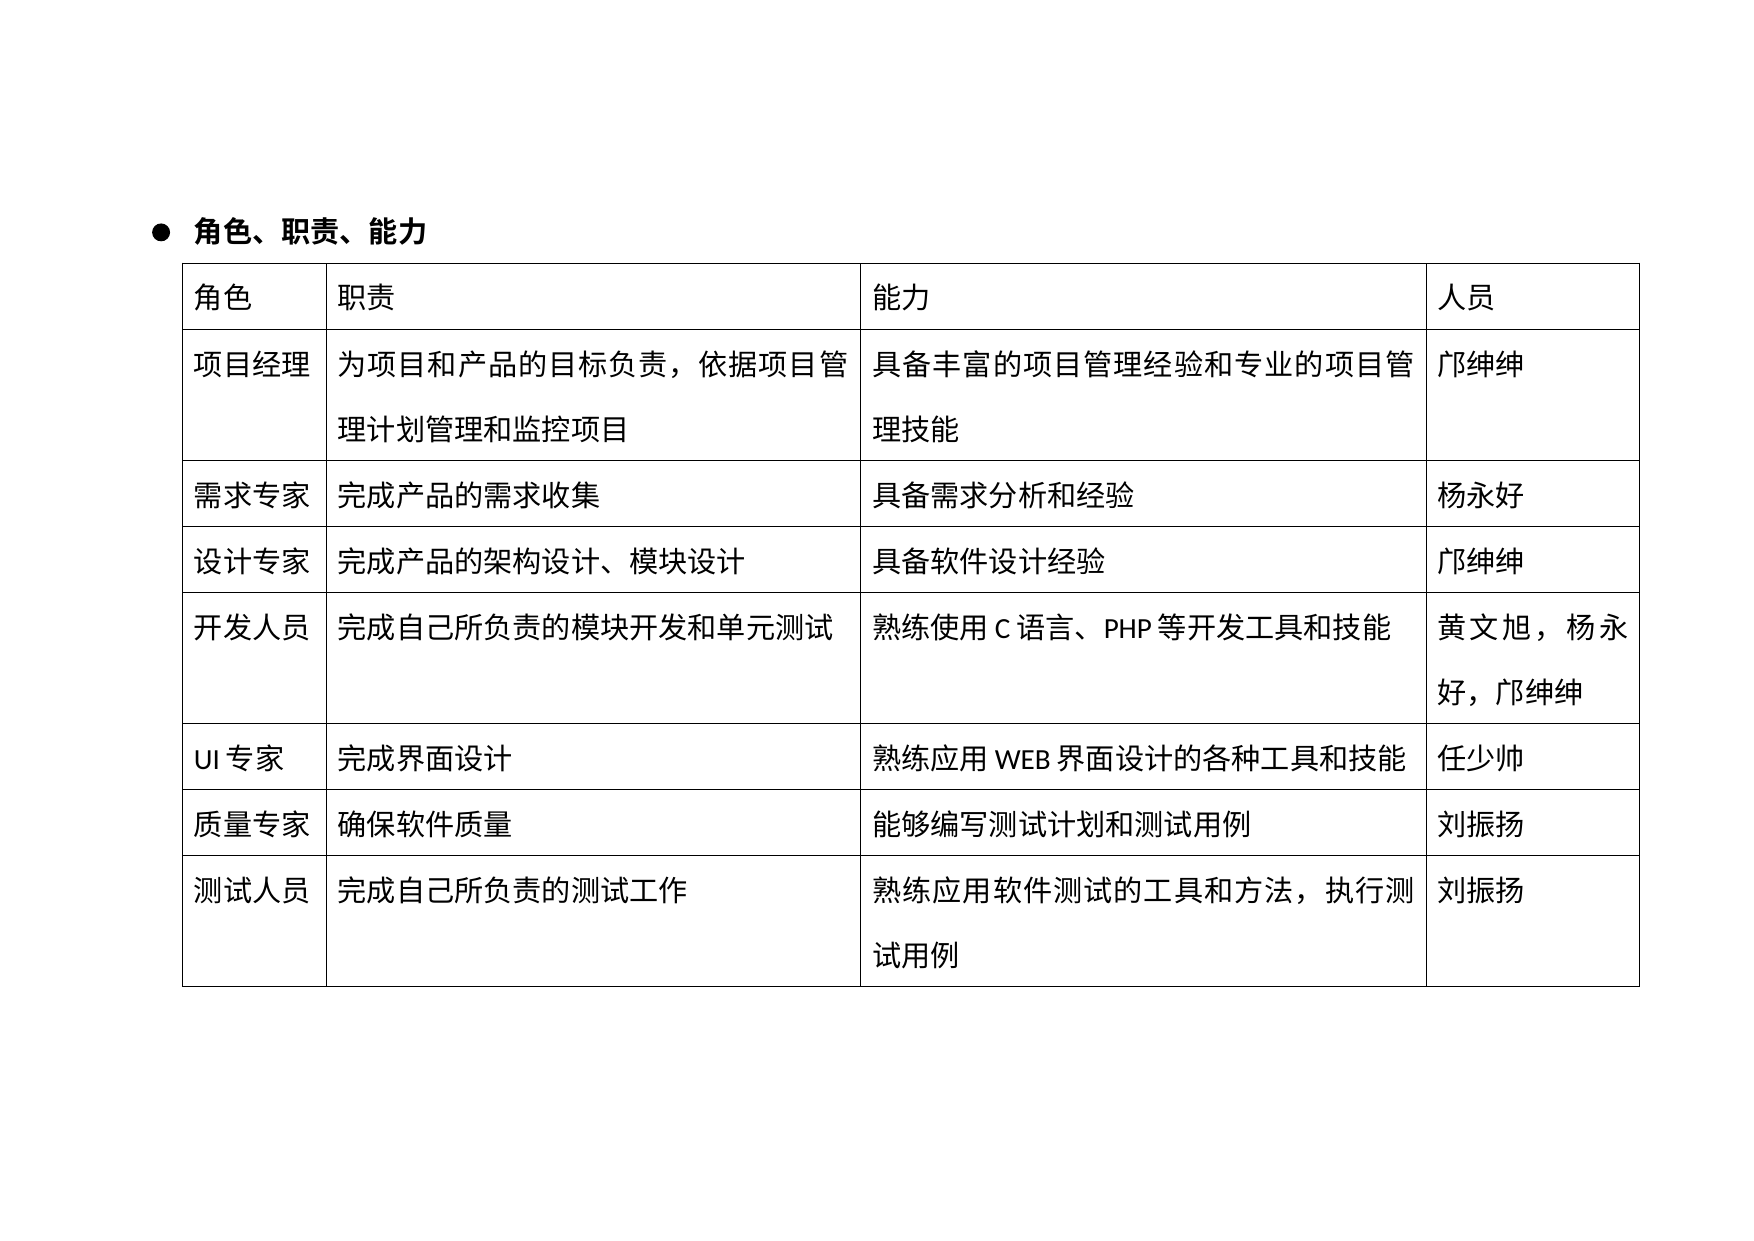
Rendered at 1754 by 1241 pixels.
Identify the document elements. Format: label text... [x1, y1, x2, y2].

table_cell 熟练使用C语言、PHP等开发工具和技能 [861, 593, 1426, 723]
table_cell 需求专家 [183, 461, 326, 526]
table_cell 完成自己所负责的测试工作 [327, 856, 860, 986]
table_cell 完成界面设计 [327, 724, 860, 789]
table_cell UI专家 [183, 724, 326, 789]
table_cell 任少帅 [1427, 724, 1639, 789]
table_cell 熟练应用软件测试的工具和方法，执行测试用例 [861, 856, 1426, 986]
table_cell 刘振扬 [1427, 790, 1639, 855]
table_cell 杨永好 [1427, 461, 1639, 526]
table_cell 刘振扬 [1427, 856, 1639, 986]
table_cell 能够编写测试计划和测试用例 [861, 790, 1426, 855]
list 角色、职责、能力 [150, 198, 1604, 263]
table_cell 完成产品的需求收集 [327, 461, 860, 526]
table_cell 邝绅绅 [1427, 527, 1639, 592]
table_header 职责 [327, 264, 860, 329]
table_cell 测试人员 [183, 856, 326, 986]
table_cell 熟练应用WEB界面设计的各种工具和技能 [861, 724, 1426, 789]
table_cell 为项目和产品的目标负责，依据项目管理计划管理和监控项目 [327, 330, 860, 460]
table_header 能力 [861, 264, 1426, 329]
table_cell 完成自己所负责的模块开发和单元测试 [327, 593, 860, 723]
table_cell 完成产品的架构设计、模块设计 [327, 527, 860, 592]
table_cell 邝绅绅 [1427, 330, 1639, 460]
table_cell 具备软件设计经验 [861, 527, 1426, 592]
table_cell 黄文旭，杨永好，邝绅绅 [1427, 593, 1639, 723]
table_cell 具备丰富的项目管理经验和专业的项目管理技能 [861, 330, 1426, 460]
table_header 人员 [1427, 264, 1639, 329]
table_cell 项目经理 [183, 330, 326, 460]
table_cell 确保软件质量 [327, 790, 860, 855]
table_cell 开发人员 [183, 593, 326, 723]
table_cell 质量专家 [183, 790, 326, 855]
table_header 角色 [183, 264, 326, 329]
table_cell 设计专家 [183, 527, 326, 592]
table_cell 具备需求分析和经验 [861, 461, 1426, 526]
